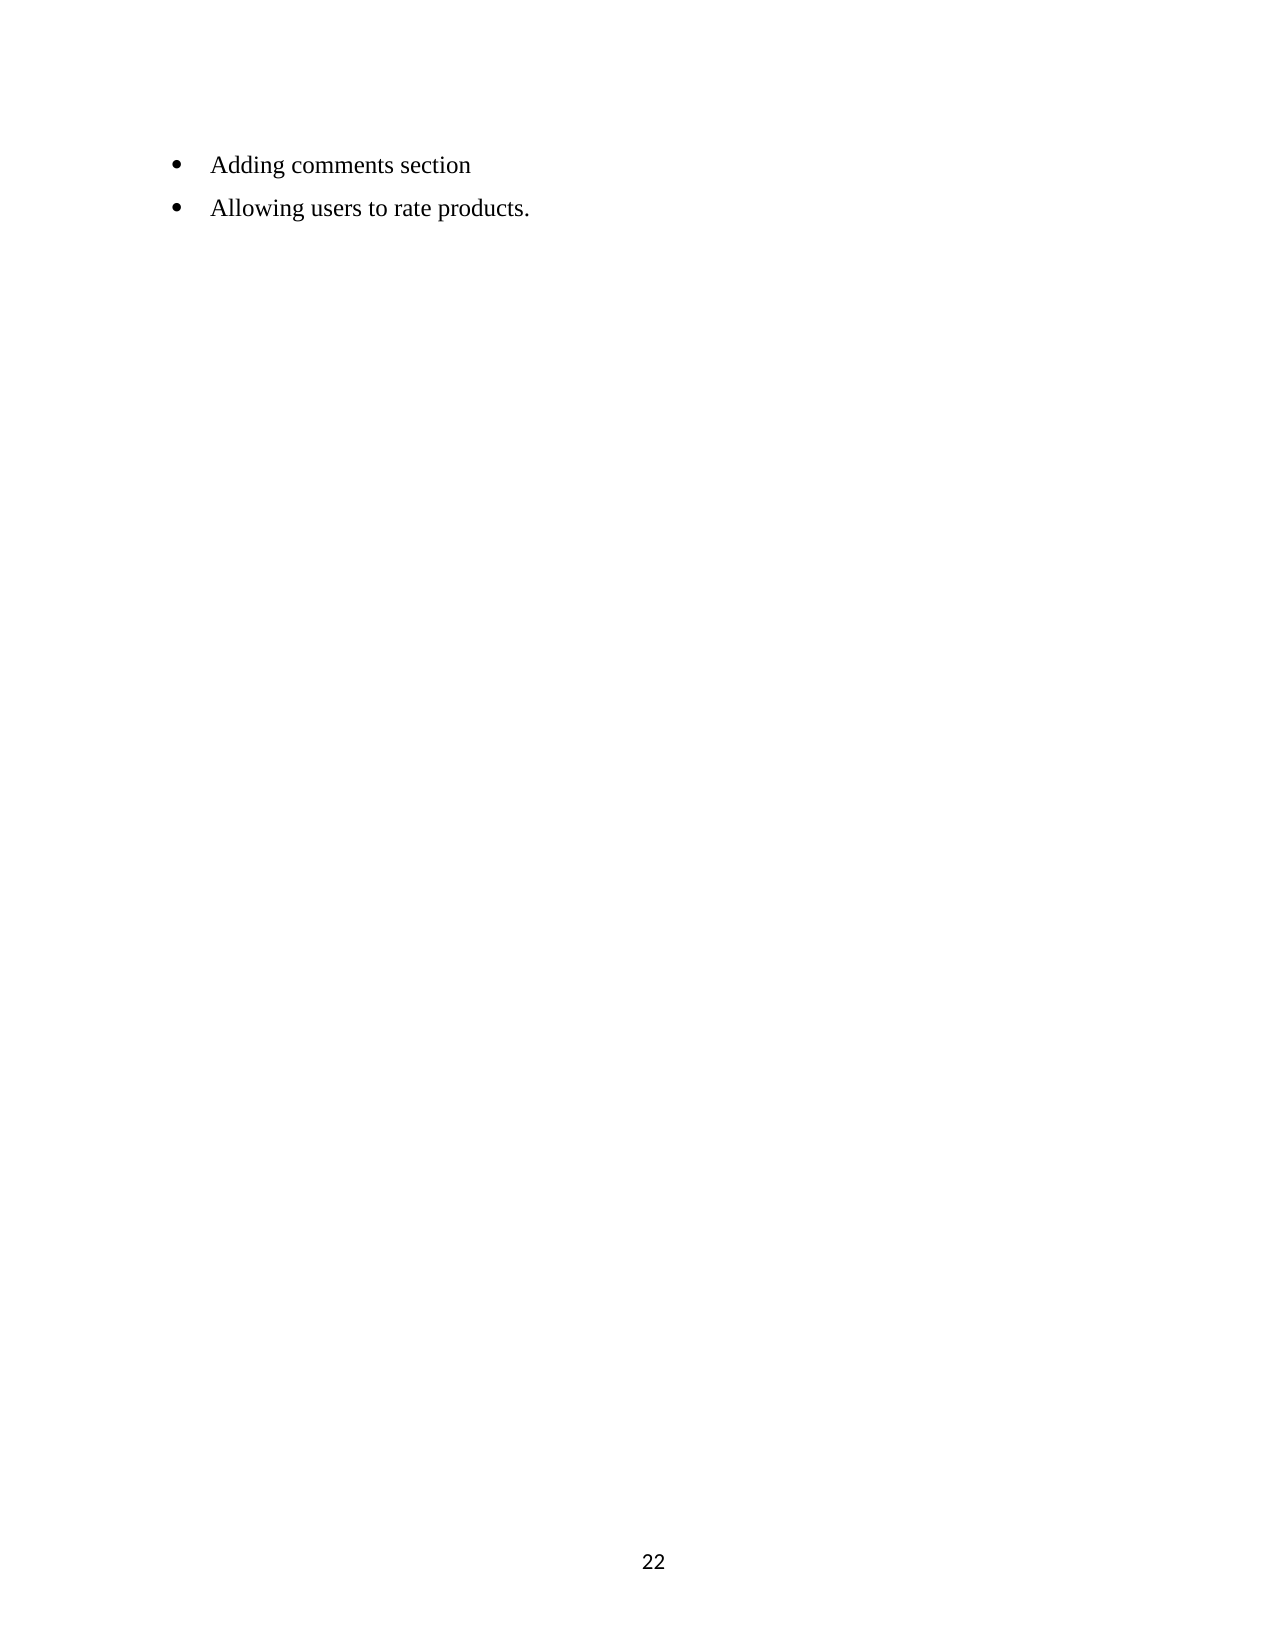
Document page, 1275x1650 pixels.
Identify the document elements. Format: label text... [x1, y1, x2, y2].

list Allowing users to rate products. [172, 193, 1134, 222]
list Adding comments section [172, 150, 1134, 179]
